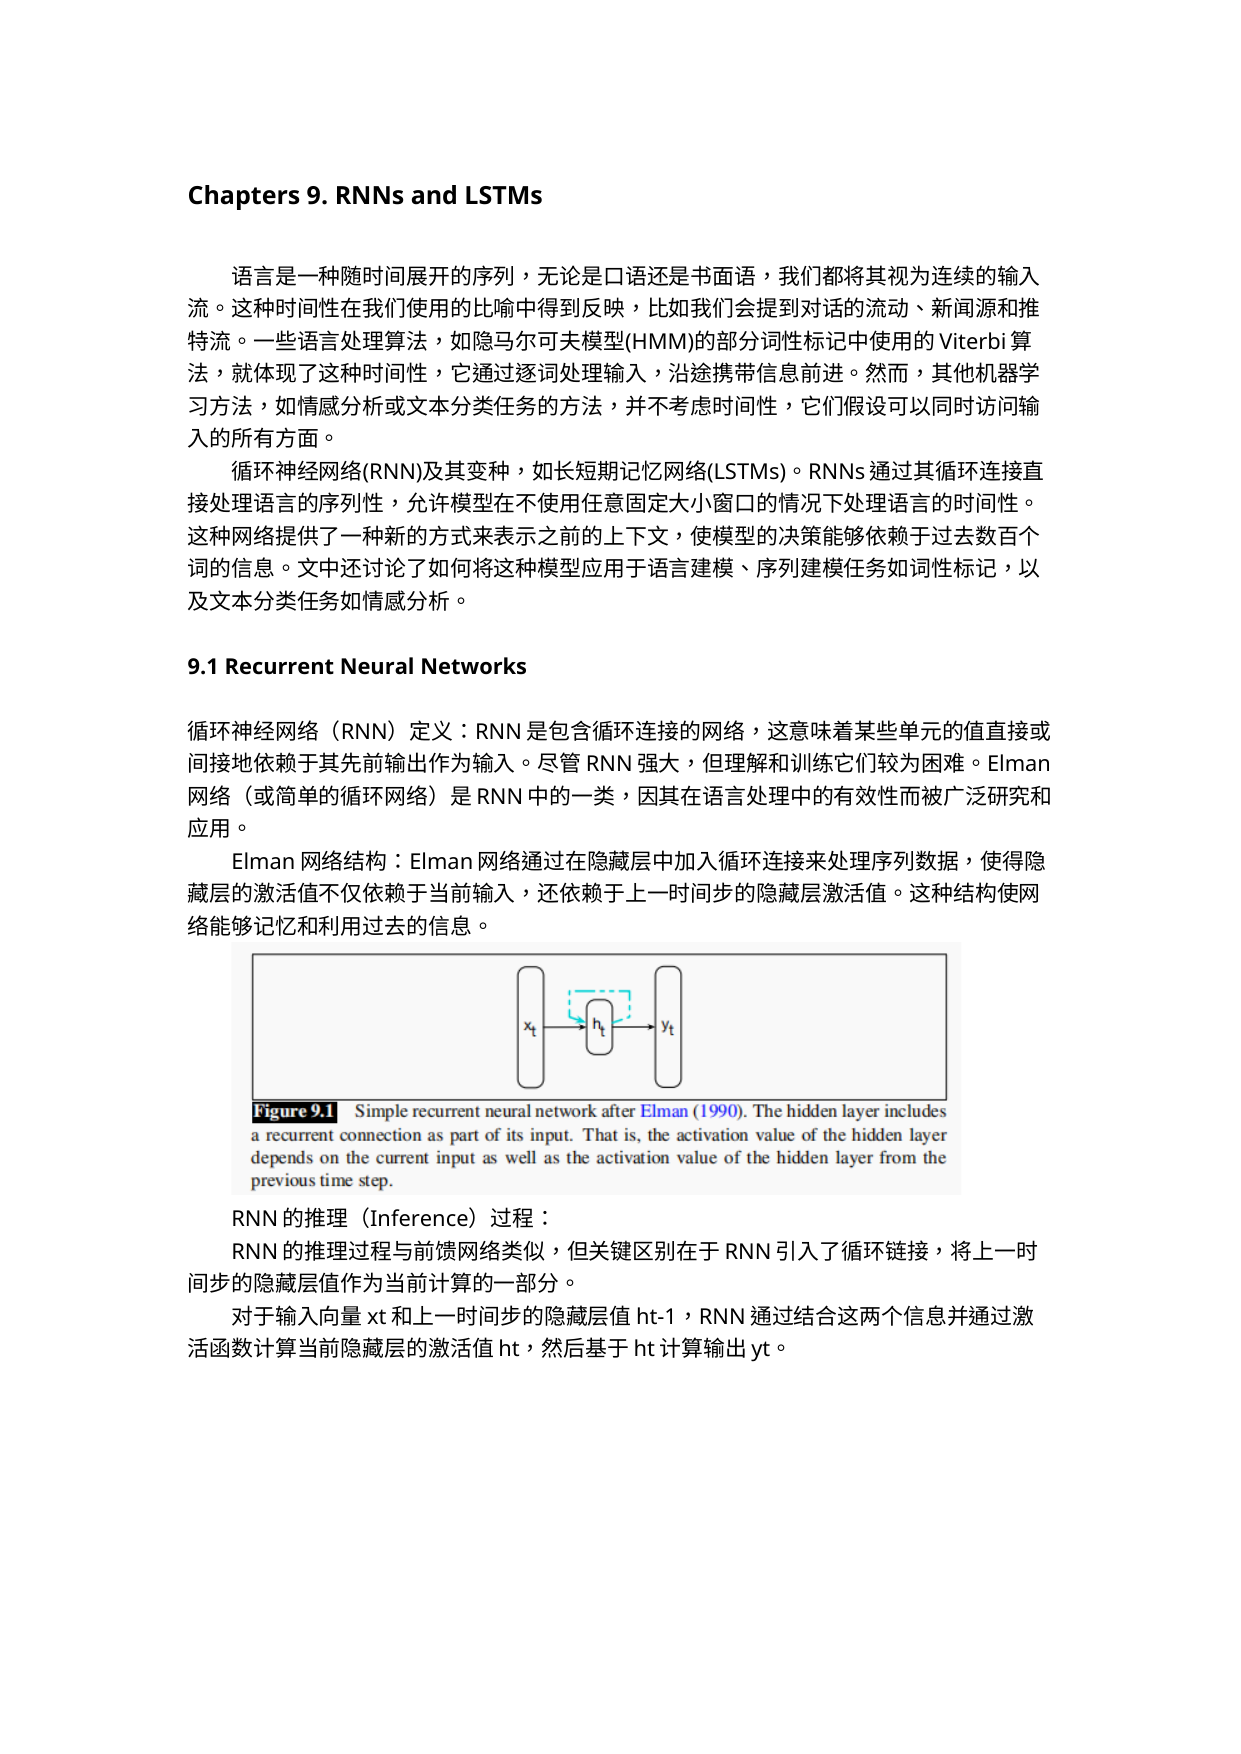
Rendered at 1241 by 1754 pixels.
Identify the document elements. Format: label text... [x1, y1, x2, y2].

text Chapters 9. RNNs and LSTMs [187, 162, 1053, 227]
text RNN的推理（Inference）过程： [187, 1202, 1053, 1234]
text 循环神经网络（RNN）定义：RNN是包含循环连接的网络，这意味着某些单元的值直接或间接地依赖于其先前输出作为输入。尽管RNN强大，但理解和训练它们较为困难。Elman网络（或简单的循环网络）是RNN中的一类，因其在语言处理中的有效性而被广泛研究和应用。 [187, 682, 1053, 844]
text 循环神经网络(RNN)及其变种，如长短期记忆网络(LSTMs)。RNNs通过其循环连接直接处理语言的序列性，允许模型在不使用任意固定大小窗口的情况下处理语言的时间性。这种网络提供了一种新的方式来表示之前的上下文，使模型的决策能够依赖于过去数百个词的信息。文中还讨论了如何将这种模型应用于语言建模、序列建模任务如词性标记，以及文本分类任务如情感分析。 [187, 454, 1053, 617]
text 9.1 Recurrent Neural Networks [187, 649, 1053, 682]
text Elman网络结构：Elman网络通过在隐藏层中加入循环连接来处理序列数据，使得隐藏层的激活值不仅依赖于当前输入，还依赖于上一时间步的隐藏层激活值。这种结构使网络能够记忆和利用过去的信息。 [187, 844, 1053, 942]
text RNN的推理过程与前馈网络类似，但关键区别在于RNN引入了循环链接，将上一时间步的隐藏层值作为当前计算的一部分。 [187, 1234, 1053, 1299]
picture [231, 942, 962, 1195]
text 对于输入向量xt和上一时间步的隐藏层值ht-1，RNN通过结合这两个信息并通过激活函数计算当前隐藏层的激活值ht，然后基于ht计算输出yt。 [187, 1299, 1053, 1364]
text 语言是一种随时间展开的序列，无论是口语还是书面语，我们都将其视为连续的输入流。这种时间性在我们使用的比喻中得到反映，比如我们会提到对话的流动、新闻源和推特流。一些语言处理算法，如隐马尔可夫模型(HMM)的部分词性标记中使用的Viterbi算法，就体现了这种时间性，它通过逐词处理输入，沿途携带信息前进。然而，其他机器学习方法，如情感分析或文本分类任务的方法，并不考虑时间性，它们假设可以同时访问输入的所有方面。 [187, 259, 1053, 454]
